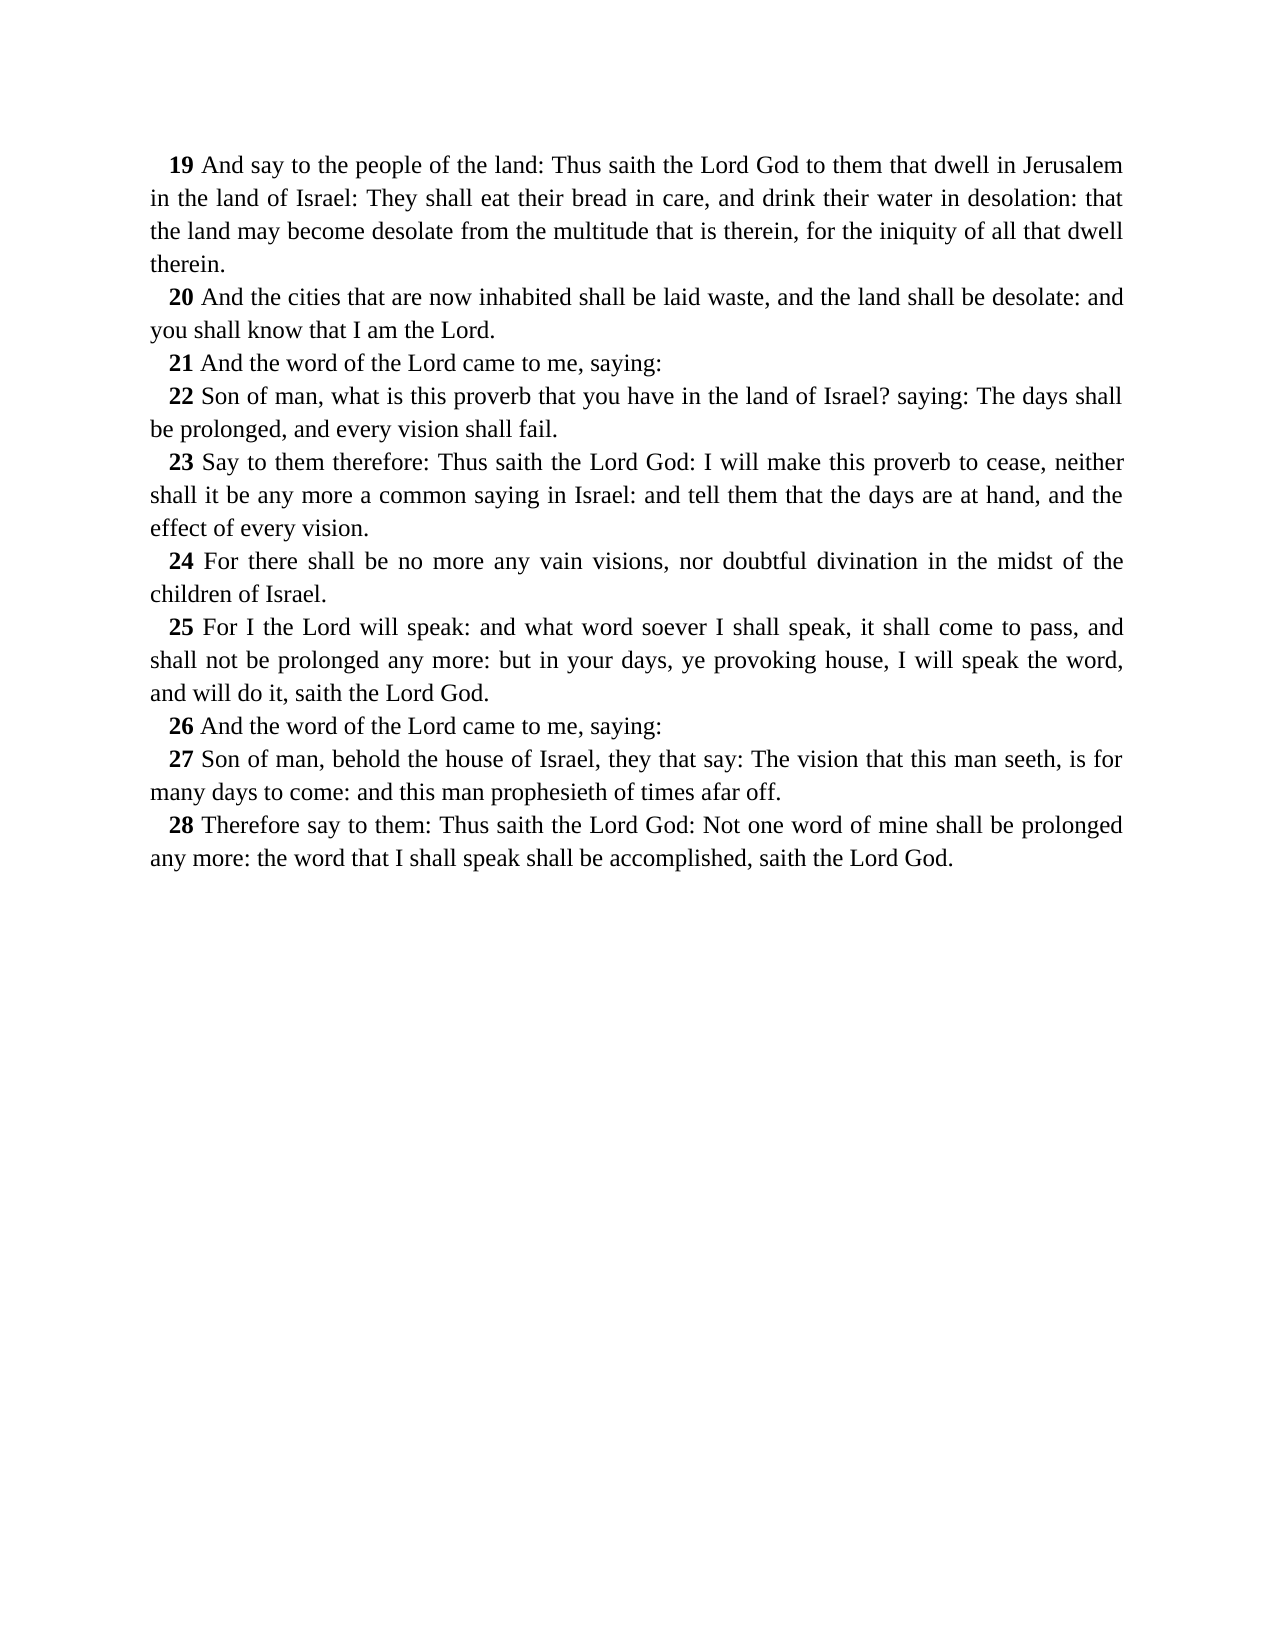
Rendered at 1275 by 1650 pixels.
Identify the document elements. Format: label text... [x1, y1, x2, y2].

text 22 Son of man, what is this proverb that you have in the land of Israel? saying: The days shall be prolonged, and every vision shall fail. [150, 381, 1125, 443]
text 19 And say to the people of the land: Thus saith the Lord God to them that dwell in Jerusalem in the land of Israel: They shall eat their bread in care, and drink their water in desolation: that the land may become desolate from the multitude that is therein, for the iniquity of all that dwell therein. [150, 150, 1125, 278]
text 27 Son of man, behold the house of Israel, they that say: The vision that this man seeth, is for many days to come: and this man prophesieth of times afar off. [150, 744, 1125, 806]
text 23 Say to them therefore: Thus saith the Lord God: I will make this proverb to cease, neither shall it be any more a common saying in Israel: and tell them that the days are at hand, and the effect of every vision. [150, 447, 1125, 542]
text 21 And the word of the Lord came to me, saying: [150, 348, 1125, 377]
text 28 Therefore say to them: Thus saith the Lord God: Not one word of mine shall be prolonged any more: the word that I shall speak shall be accomplished, saith the Lord God. [150, 810, 1125, 872]
text 24 For there shall be no more any vain visions, nor doubtful divination in the midst of the children of Israel. [150, 546, 1125, 608]
text 26 And the word of the Lord came to me, saying: [150, 711, 1125, 740]
text 20 And the cities that are now inhabited shall be laid waste, and the land shall be desolate: and you shall know that I am the Lord. [150, 282, 1125, 344]
text 25 For I the Lord will speak: and what word soever I shall speak, it shall come to pass, and shall not be prolonged any more: but in your days, ye provoking house, I will speak the word, and will do it, saith the Lord God. [150, 612, 1125, 707]
